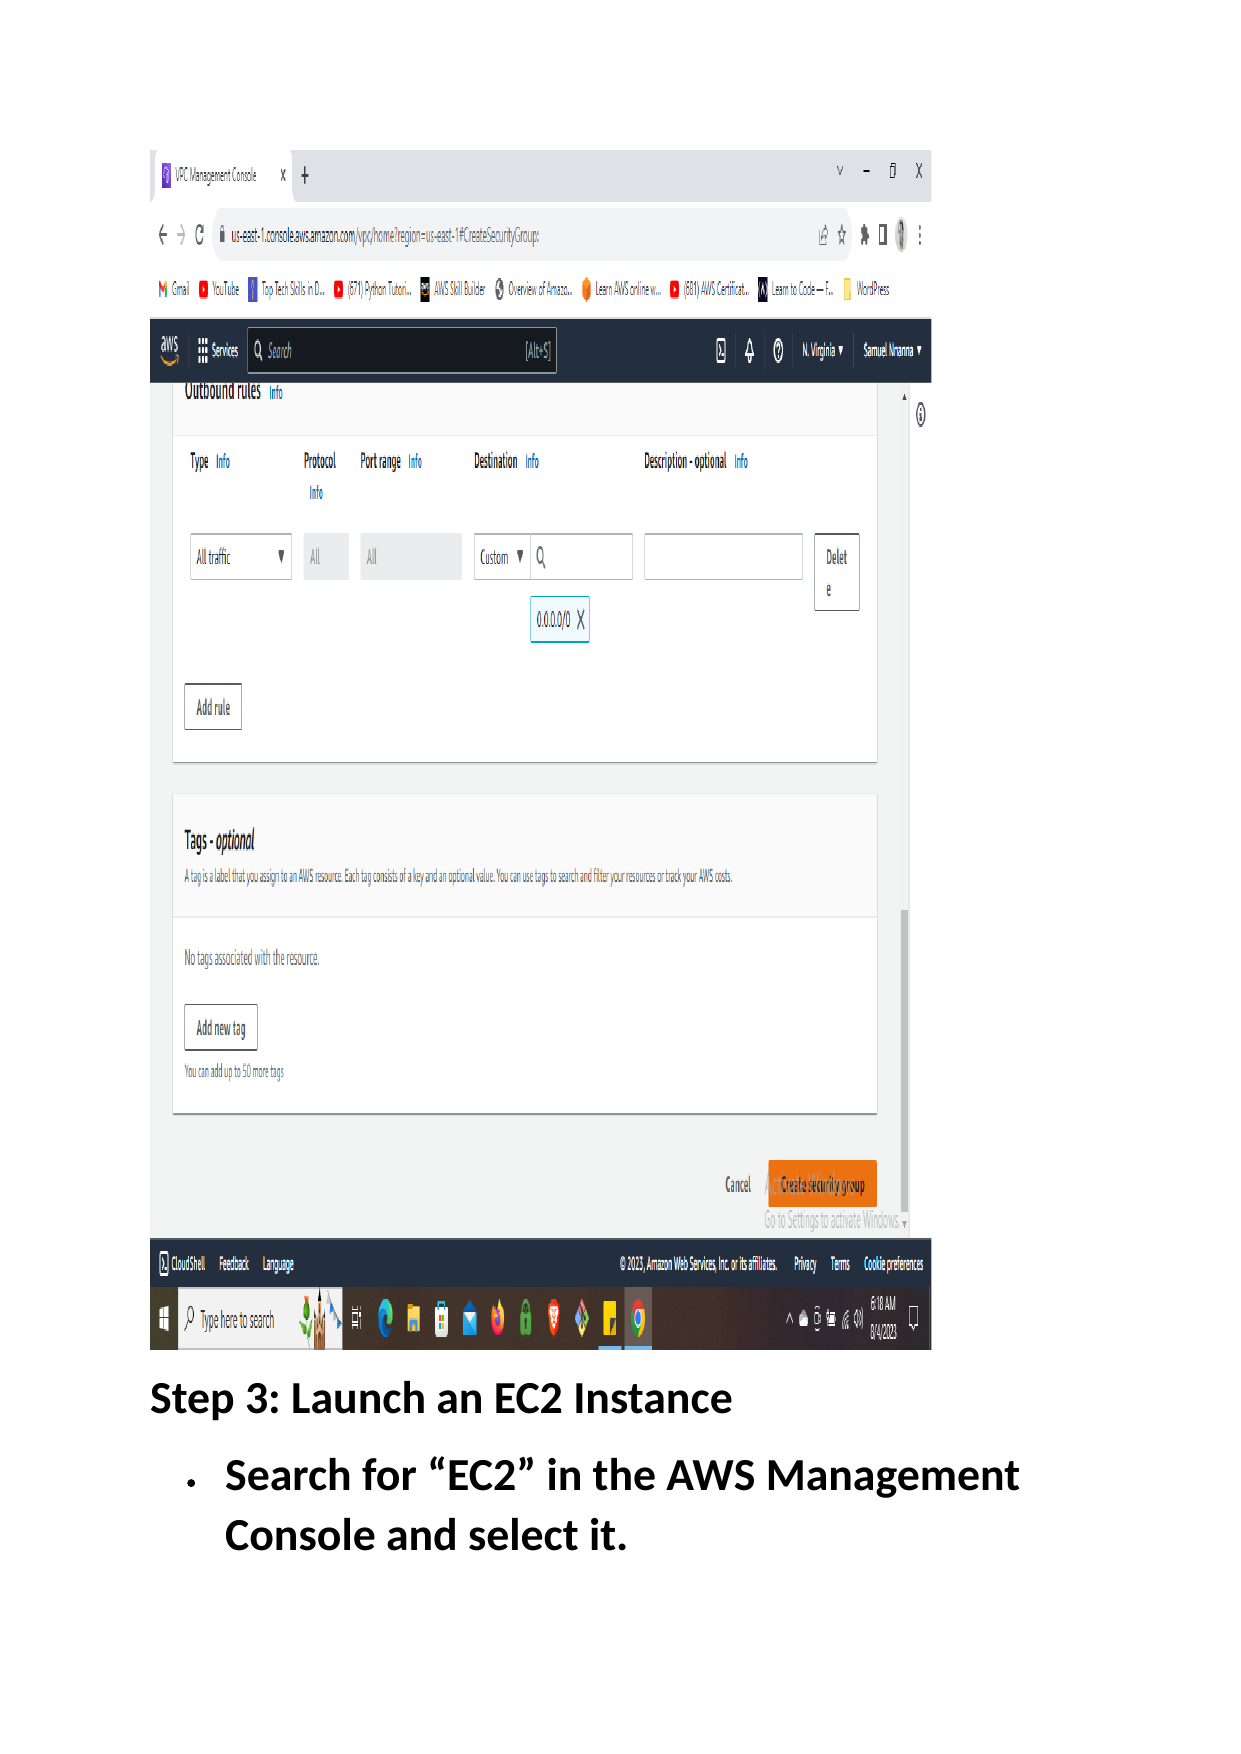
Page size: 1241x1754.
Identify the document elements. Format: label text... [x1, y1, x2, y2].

list Search for “EC2” in the AWS Management Console and select it. [187, 1446, 1090, 1562]
picture [150, 150, 932, 1350]
text Step 3: Launch an EC2 Instance [150, 1369, 1090, 1425]
